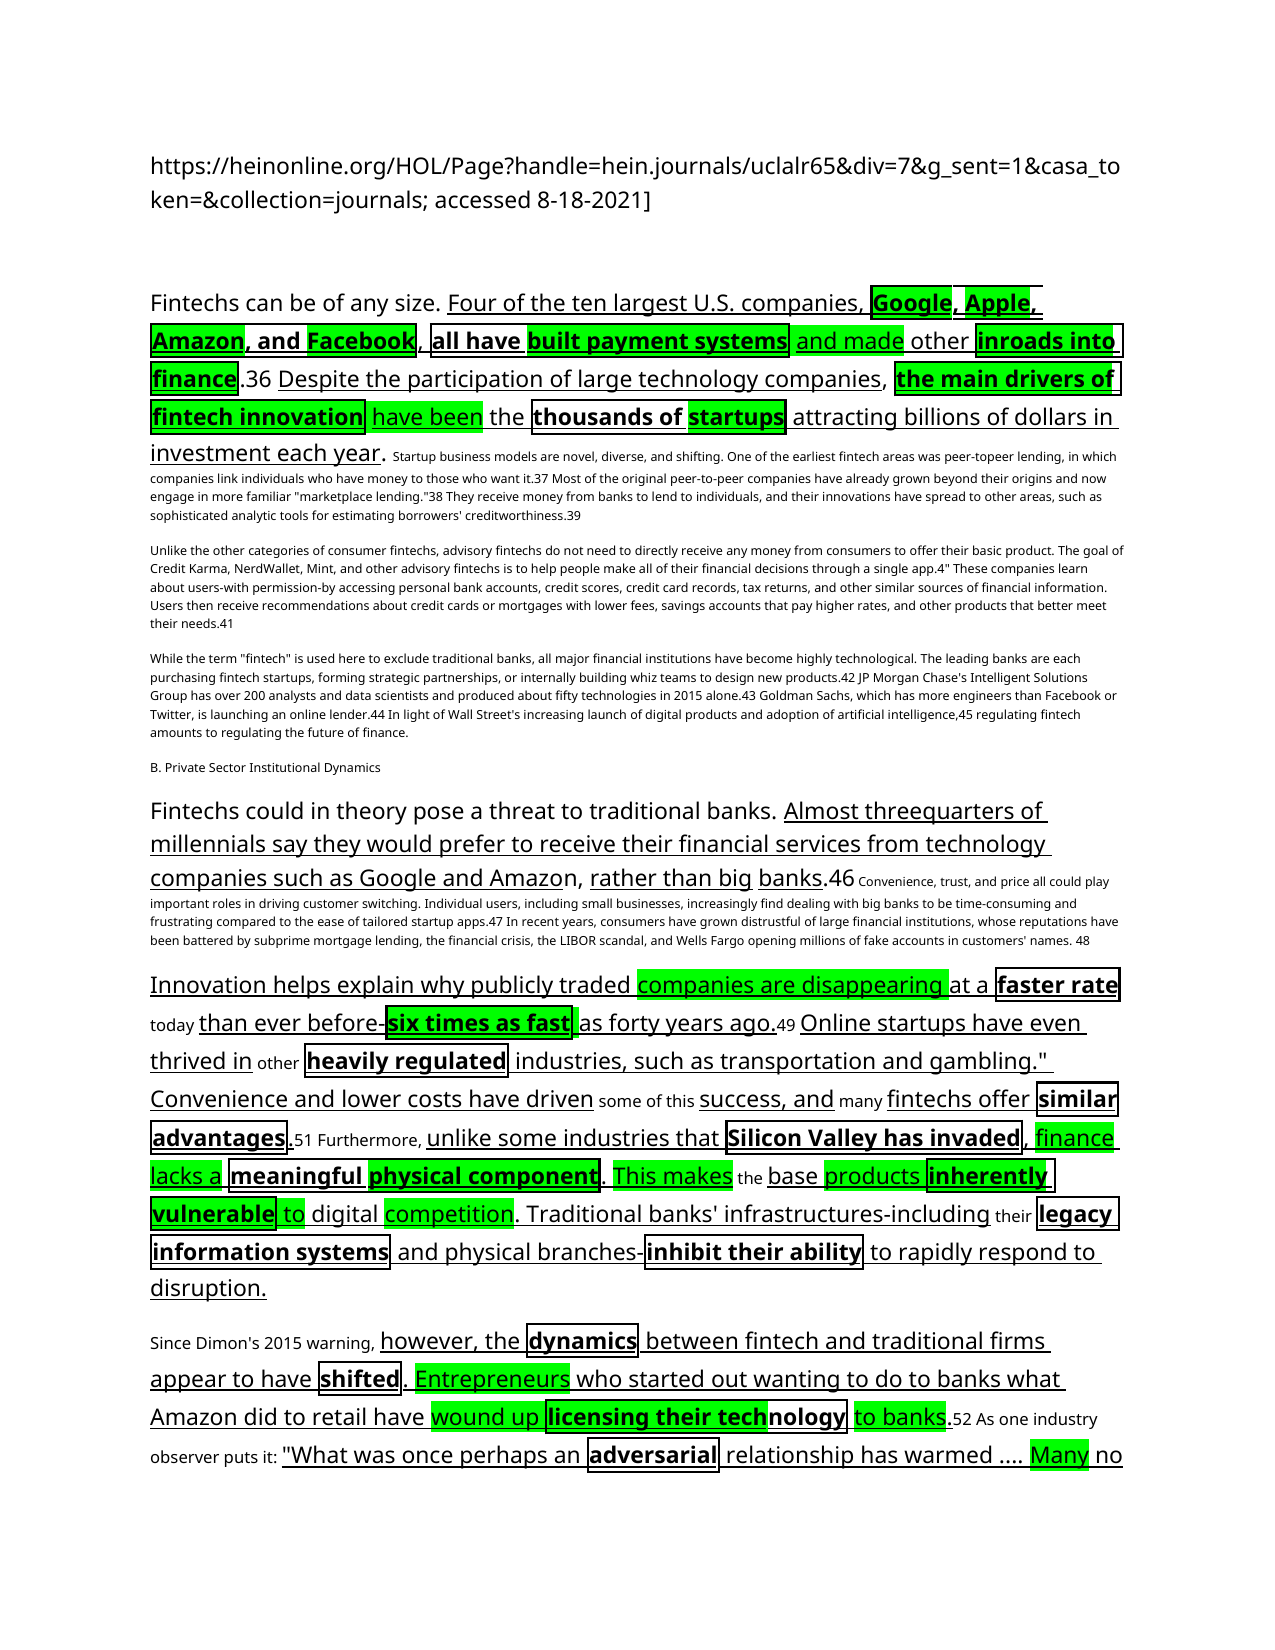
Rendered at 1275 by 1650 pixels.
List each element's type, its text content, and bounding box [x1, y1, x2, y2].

text While the term "fintech" is used here to exclude traditional banks, all major financial institutions have become highly technological. The leading banks are each purchasing fintech startups, forming strategic partnerships, or internally building whiz teams to design new products.42 JP Morgan Chase's Intelligent Solutions Group has over 200 analysts and data scientists and produced about fifty technologies in 2015 alone.43 Goldman Sachs, which has more engineers than Facebook or Twitter, is launching an online lender.44 In light of Wall Street's increasing launch of digital products and adoption of artificial intelligence,45 regulating fintech amounts to regulating the future of finance. [150, 651, 1125, 741]
text Unlike the other categories of consumer fintechs, advisory fintechs do not need to directly receive any money from consumers to offer their basic product. The goal of Credit Karma, NerdWallet, Mint, and other advisory fintechs is to help people make all of their financial decisions through a single app.4" These companies learn about users-with permission-by accessing personal bank accounts, credit scores, credit card records, tax returns, and other similar sources of financial information. Users then receive recommendations about credit cards or mortgages with lower fees, savings accounts that pay higher rates, and other products that better meet their needs.41 [150, 542, 1125, 633]
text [150, 150, 1125, 215]
text Fintechs can be of any size. Four of the ten largest U.S. companies, Google, Apple, Amazon, and Facebook, all have built payment systems and made other inroads into finance.36 Despite the participation of large technology companies, the main drivers of fintech innovation have been the thousands of startups attracting billions of dollars in investment each year. Startup business models are novel, diverse, and shifting. One of the earliest fintech areas was peer-topeer lending, in which companies link individuals who have money to those who want it.37 Most of the original peer-to-peer companies have already grown beyond their origins and now engage in more familiar "marketplace lending."38 They receive money from banks to lend to individuals, and their innovations have spread to other areas, such as sophisticated analytic tools for estimating borrowers' creditworthiness.39 [150, 284, 1125, 524]
text Fintechs could in theory pose a threat to traditional banks. Almost threequarters of millennials say they would prefer to receive their financial services from technology companies such as Google and Amazon, rather than big banks.46 Convenience, trust, and price all could play important roles in driving customer switching. Individual users, including small businesses, increasingly find dealing with big banks to be time-consuming and frustrating compared to the ease of tailored startup apps.47 In recent years, consumers have grown distrustful of large financial institutions, whose reputations have been battered by subprime mortgage lending, the financial crisis, the LIBOR scandal, and Wells Fargo opening millions of fake accounts in customers' names. 48 [150, 794, 1125, 949]
text Innovation helps explain why publicly traded companies are disappearing at a faster rate today than ever before-six times as fast as forty years ago.49 Online startups have even thrived in other heavily regulated industries, such as transportation and gambling." Convenience and lower costs have driven some of this success, and many fintechs offer similar advantages.51 Furthermore, unlike some industries that Silicon Valley has invaded, finance lacks a meaningful physical component. This makes the base products inherently vulnerable to digital competition. Traditional banks' infrastructures-including their legacy information systems and physical branches-inhibit their ability to rapidly respond to disruption. [150, 967, 1125, 1303]
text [150, 1323, 1125, 1473]
text B. Private Sector Institutional Dynamics [150, 759, 1125, 777]
